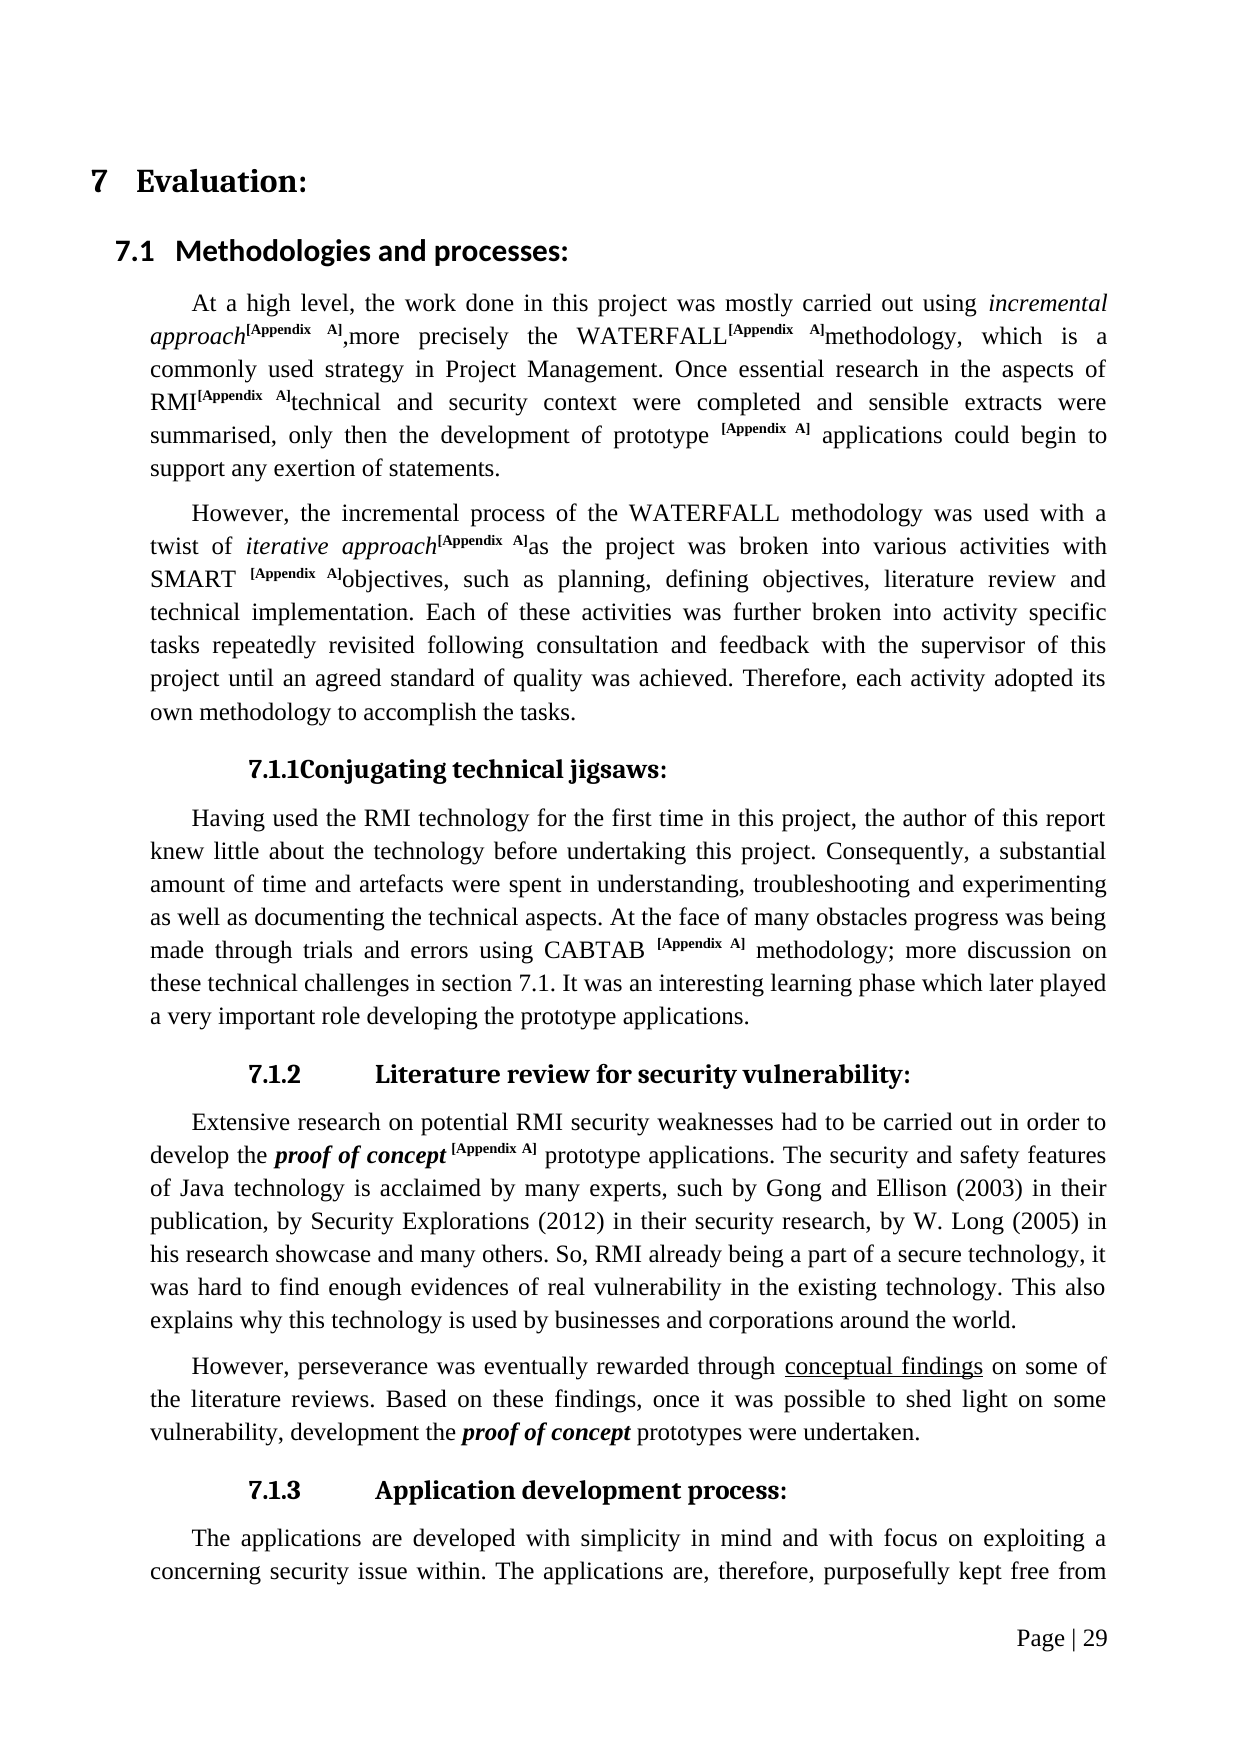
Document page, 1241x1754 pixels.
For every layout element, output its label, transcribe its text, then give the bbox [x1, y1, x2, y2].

text However, perseverance was eventually rewarded through conceptual findings on some of the literature reviews. Based on these findings, once it was possible to shed light on some vulnerability, development the proof of concept prototypes were undertaken. [150, 1351, 1107, 1446]
subtitle Evaluation: [91, 162, 1107, 201]
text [150, 1523, 1107, 1585]
text However, the incremental process of the WATERFALL methodology was used with a twist of iterative approach[Appendix A]as the project was broken into various activities with SMART [Appendix A]objectives, such as planning, defining objectives, literature review and technical implementation. Each of these activities was further broken into activity specific tasks repeatedly revisited following consultation and feedback with the supervisor of this project until an agreed standard of quality was achieved. Therefore, each activity adopted its own methodology to accomplish the tasks. [150, 498, 1107, 725]
subtitle Application development process: [207, 1475, 1107, 1506]
subtitle Methodologies and processes: [114, 232, 1107, 270]
text At a high level, the work done in this project was mostly carried out using incremental approach[Appendix A],more precisely the WATERFALL[Appendix A]methodology, which is a commonly used strategy in Project Management. Once essential research in the aspects of RMI[Appendix A]technical and security context were completed and sensible extracts were summarised, only then the development of prototype [Appendix A] applications could begin to support any exertion of statements. [150, 288, 1107, 482]
subtitle Literature review for security vulnerability: [207, 1059, 1107, 1090]
subtitle Conjugating technical jigsaws: [207, 754, 1107, 786]
text Having used the RMI technology for the first time in this project, the author of this report knew little about the technology before undertaking this project. Consequently, a substantial amount of time and artefacts were spent in understanding, troubleshooting and experimenting as well as documenting the technical aspects. At the face of many obstacles progress was being made through trials and errors using CABTAB [Appendix A] methodology; more discussion on these technical challenges in section 7.1. It was an interesting learning phase which later played a very important role developing the prototype applications. [150, 803, 1107, 1030]
text Extensive research on potential RMI security weaknesses had to be carried out in order to develop the proof of concept [Appendix A] prototype applications. The security and safety features of Java technology is acclaimed by many experts, such by Gong and Ellison (2003) in their publication, by Security Explorations (2012) in their security research, by W. Long (2005) in his research showcase and many others. So, RMI already being a part of a secure technology, it was hard to find enough evidences of real vulnerability in the existing technology. This also explains why this technology is used by businesses and corporations around the world. [150, 1107, 1107, 1334]
